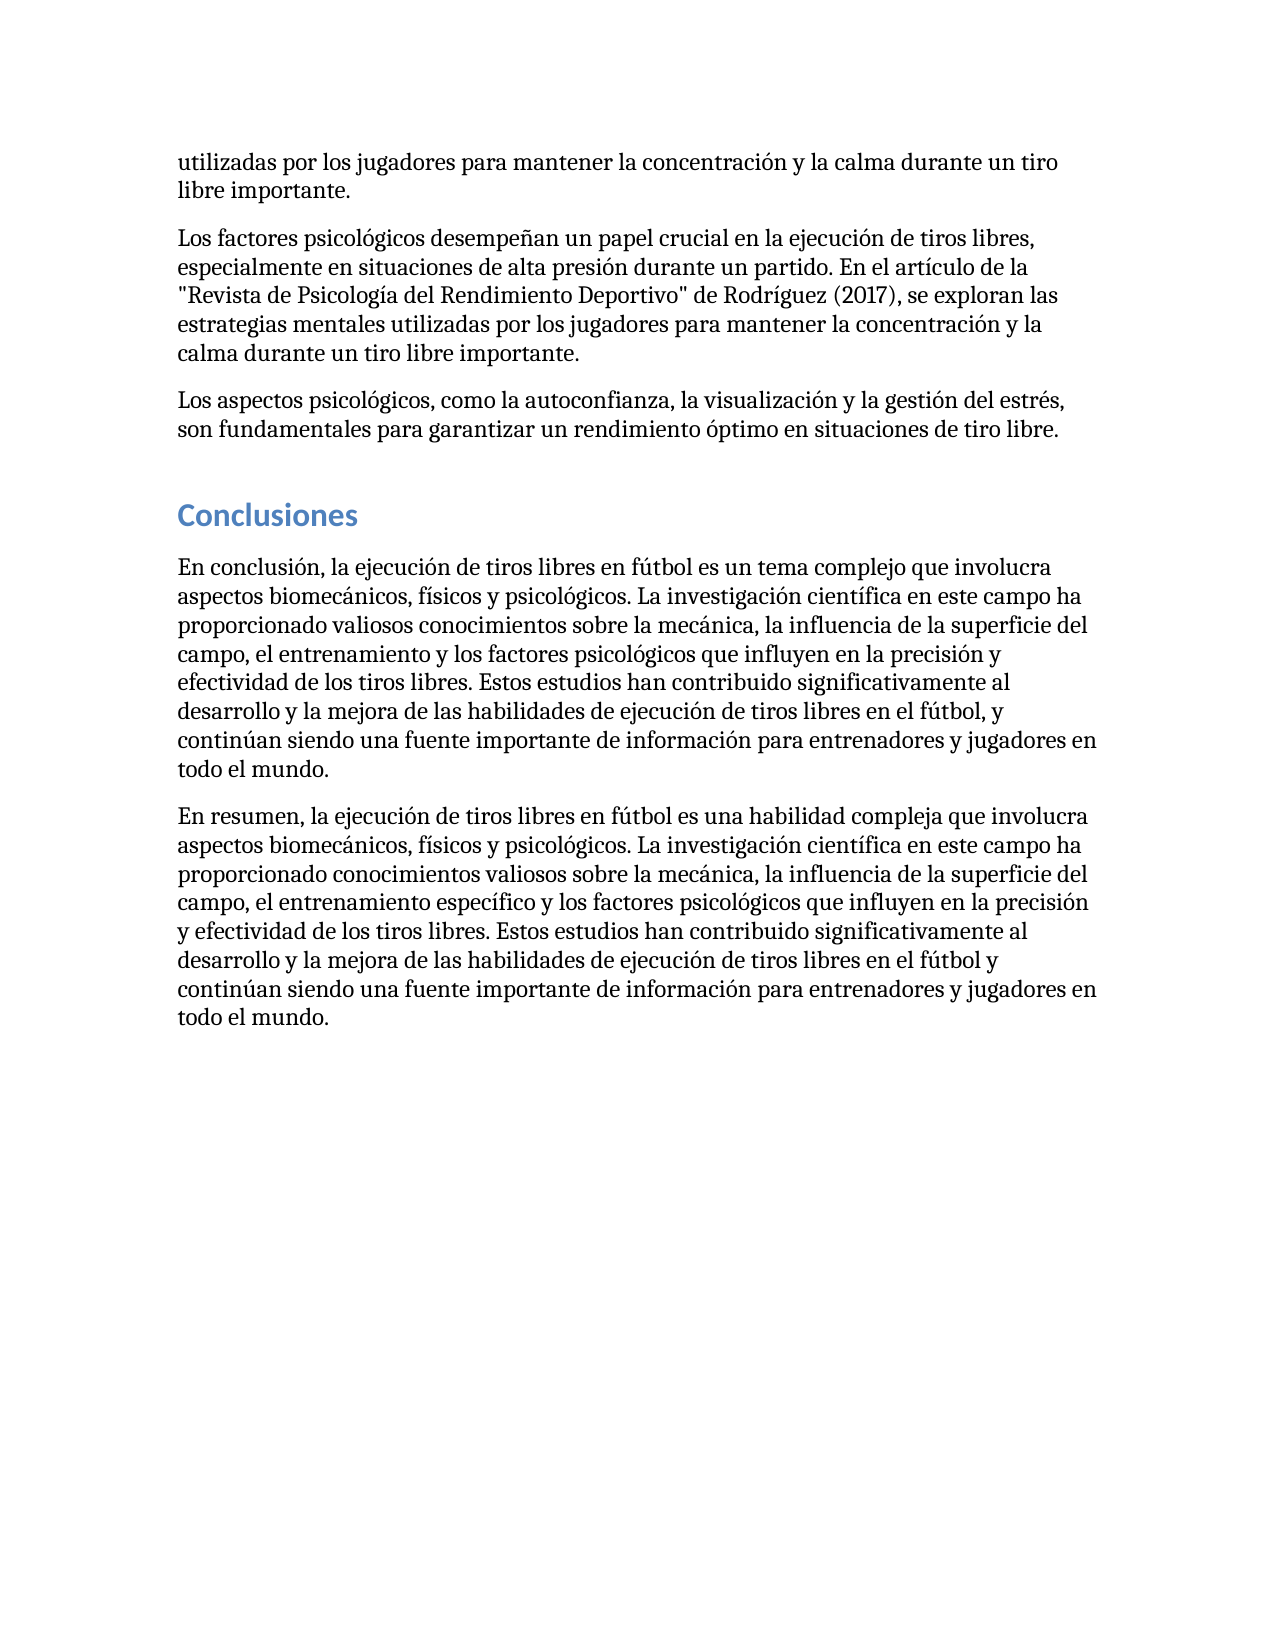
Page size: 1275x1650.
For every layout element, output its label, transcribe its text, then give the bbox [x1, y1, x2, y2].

text En conclusión, la ejecución de tiros libres en fútbol es un tema complejo que involucra aspectos biomecánicos, físicos y psicológicos. La investigación científica en este campo ha proporcionado valiosos conocimientos sobre la mecánica, la influencia de la superficie del campo, el entrenamiento y los factores psicológicos que influyen en la precisión y efectividad de los tiros libres. Estos estudios han contribuido significativamente al desarrollo y la mejora de las habilidades de ejecución de tiros libres en el fútbol, y continúan siendo una fuente importante de información para entrenadores y jugadores en todo el mundo. [177, 553, 1098, 783]
subtitle Conclusiones [177, 494, 1098, 534]
text Los aspectos psicológicos, como la autoconfianza, la visualización y la gestión del estrés, son fundamentales para garantizar un rendimiento óptimo en situaciones de tiro libre. [177, 386, 1098, 444]
text Los factores psicológicos desempeñan un papel crucial en la ejecución de tiros libres, especialmente en situaciones de alta presión durante un partido. En el artículo de la "Revista de Psicología del Rendimiento Deportivo" de Rodríguez (2017), se exploran las estrategias mentales utilizadas por los jugadores para mantener la concentración y la calma durante un tiro libre importante. [177, 224, 1098, 368]
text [177, 148, 1098, 205]
text En resumen, la ejecución de tiros libres en fútbol es una habilidad compleja que involucra aspectos biomecánicos, físicos y psicológicos. La investigación científica en este campo ha proporcionado conocimientos valiosos sobre la mecánica, la influencia de la superficie del campo, el entrenamiento específico y los factores psicológicos que influyen en la precisión y efectividad de los tiros libres. Estos estudios han contribuido significativamente al desarrollo y la mejora de las habilidades de ejecución de tiros libres en el fútbol y continúan siendo una fuente importante de información para entrenadores y jugadores en todo el mundo. [177, 802, 1098, 1032]
